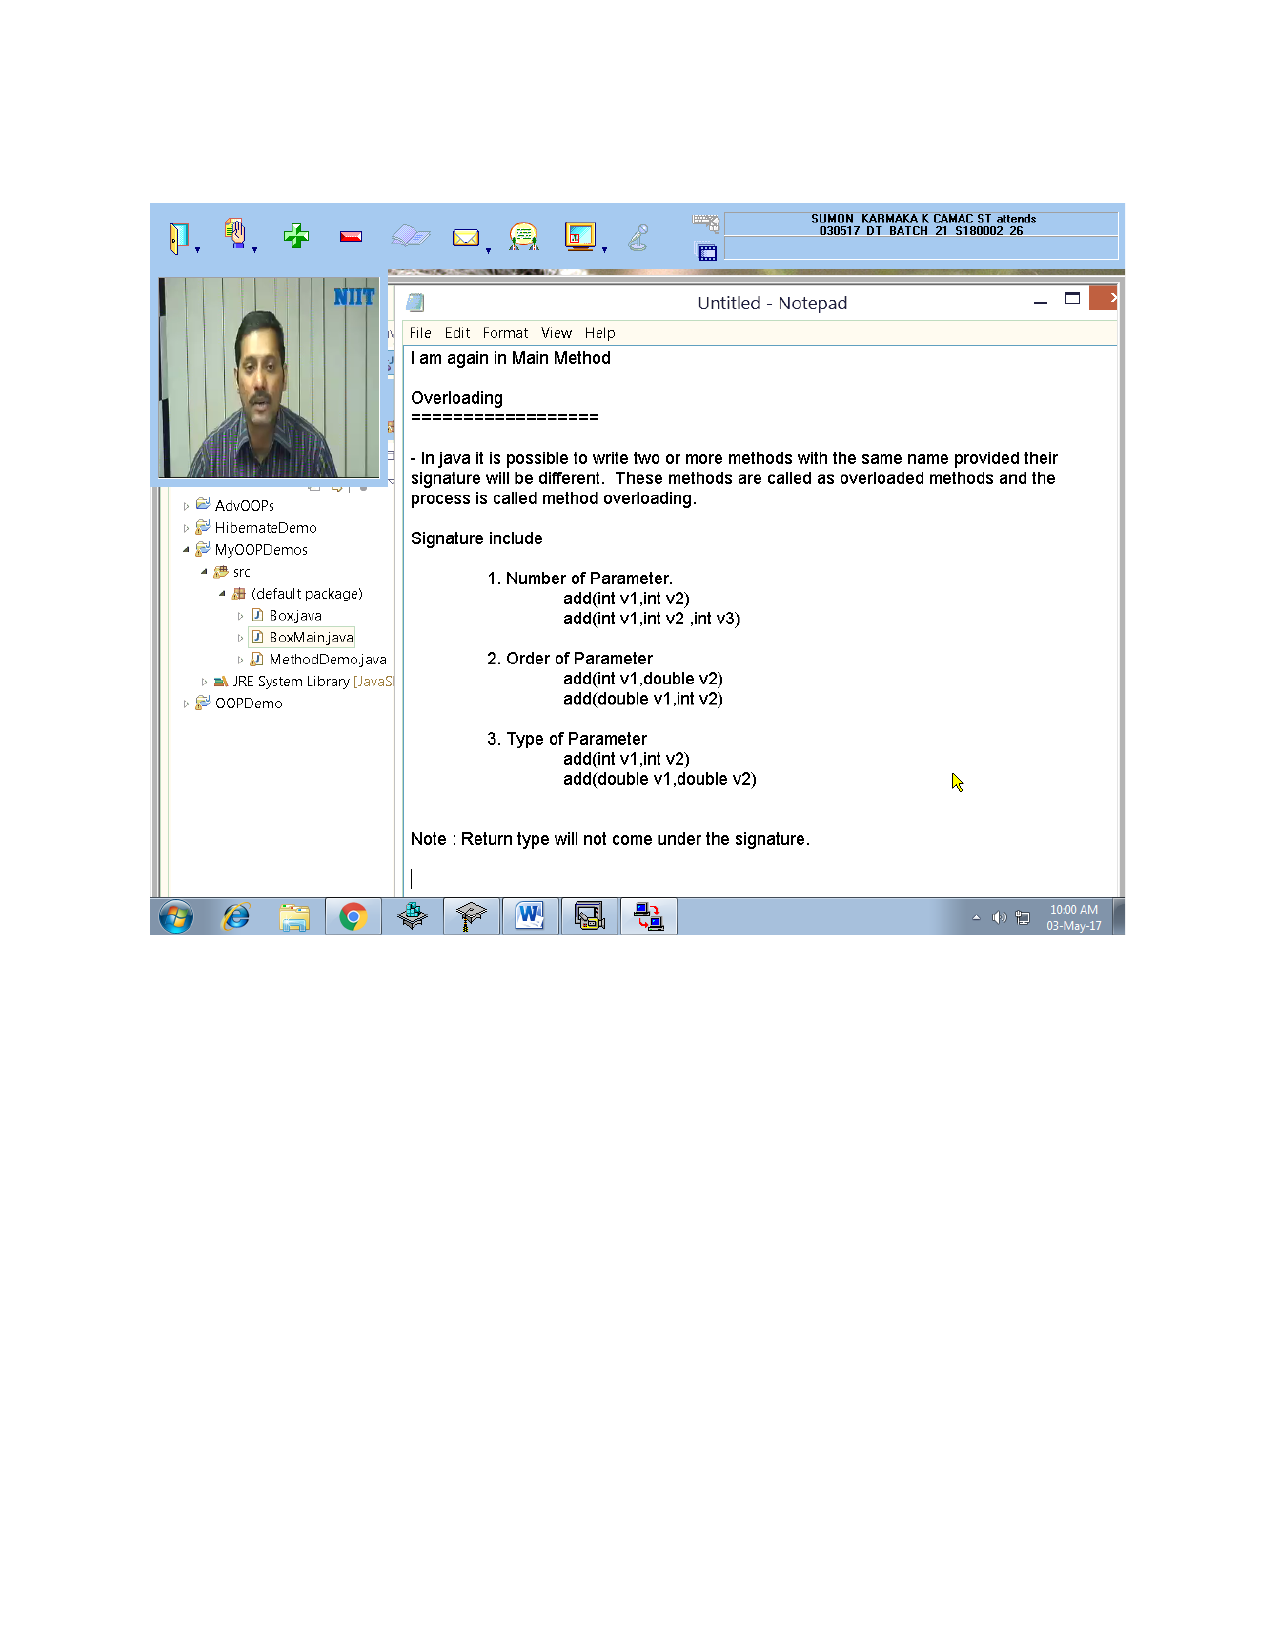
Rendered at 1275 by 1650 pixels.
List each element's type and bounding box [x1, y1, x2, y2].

picture [150, 203, 1125, 935]
